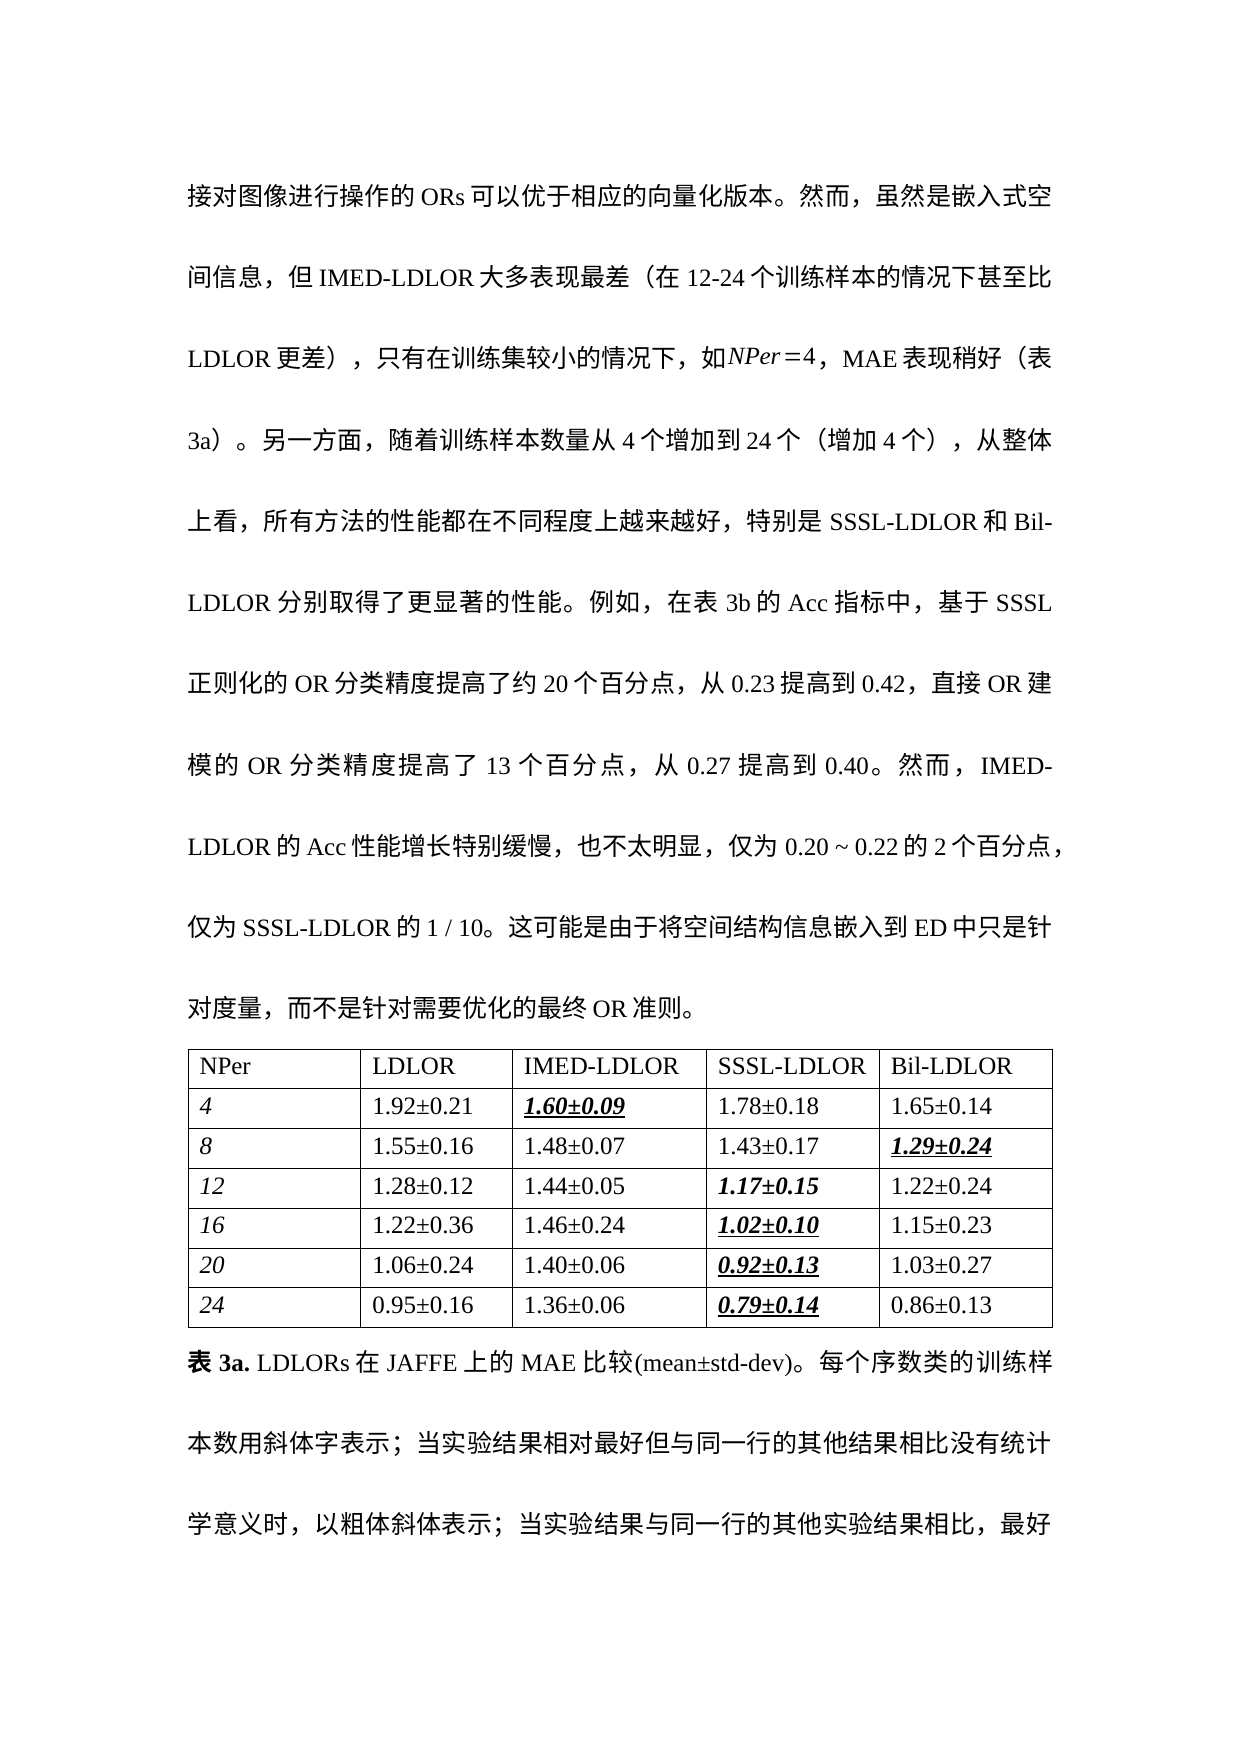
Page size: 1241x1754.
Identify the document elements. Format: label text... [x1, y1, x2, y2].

table_header SSSL-LDLOR [707, 1050, 879, 1088]
table_cell 1.28±0.12 [361, 1169, 512, 1208]
table_cell 1.60±0.09 [513, 1089, 706, 1128]
table_cell 20 [189, 1249, 360, 1287]
table_cell 1.92±0.21 [361, 1089, 512, 1128]
table_cell 1.22±0.24 [880, 1169, 1052, 1208]
table_cell 1.36±0.06 [513, 1288, 706, 1327]
table_cell 16 [189, 1209, 360, 1247]
table_cell 1.43±0.17 [707, 1129, 879, 1168]
table_cell 1.29±0.24 [880, 1129, 1052, 1168]
table_cell 1.48±0.07 [513, 1129, 706, 1168]
table_cell 0.79±0.14 [707, 1288, 879, 1327]
table_cell 1.44±0.05 [513, 1169, 706, 1208]
table_cell 0.95±0.16 [361, 1288, 512, 1327]
table_cell 4 [189, 1089, 360, 1128]
table_cell 1.15±0.23 [880, 1209, 1052, 1247]
table_cell 12 [189, 1169, 360, 1208]
table_cell 1.02±0.10 [707, 1209, 879, 1247]
table_cell 1.17±0.15 [707, 1169, 879, 1208]
table_cell 24 [189, 1288, 360, 1327]
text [187, 162, 1053, 1039]
table_cell 1.06±0.24 [361, 1249, 512, 1287]
table_cell 1.65±0.14 [880, 1089, 1052, 1128]
table_cell 1.22±0.36 [361, 1209, 512, 1247]
table_cell 0.92±0.13 [707, 1249, 879, 1287]
table_cell 1.78±0.18 [707, 1089, 879, 1128]
table_header Bil-LDLOR [880, 1050, 1052, 1088]
table_cell 1.55±0.16 [361, 1129, 512, 1168]
table_cell 1.40±0.06 [513, 1249, 706, 1287]
table_cell 0.86±0.13 [880, 1288, 1052, 1327]
table_cell 1.03±0.27 [880, 1249, 1052, 1287]
table_header NPer [189, 1050, 360, 1088]
table_header IMED-LDLOR [513, 1050, 706, 1088]
table_cell 8 [189, 1129, 360, 1168]
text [187, 1328, 1053, 1556]
table_cell 1.46±0.24 [513, 1209, 706, 1247]
table_header LDLOR [361, 1050, 512, 1088]
